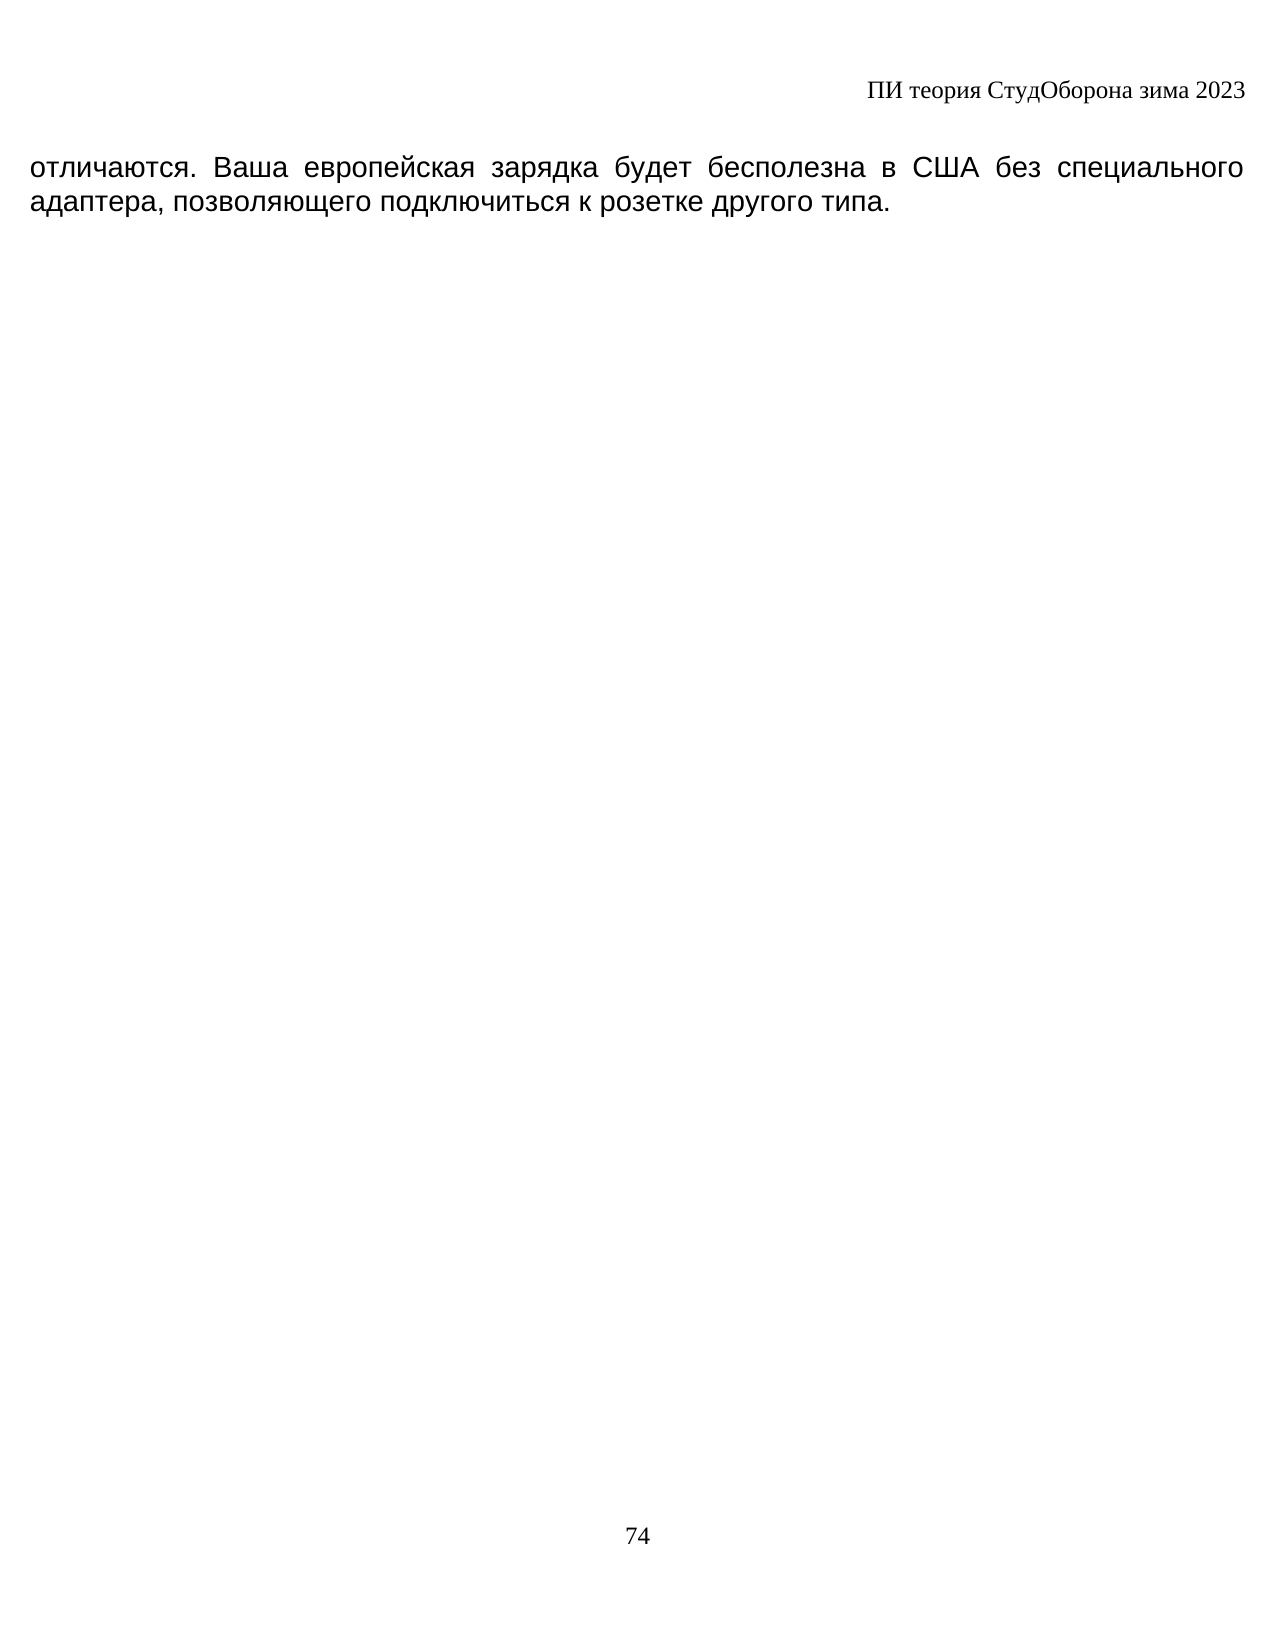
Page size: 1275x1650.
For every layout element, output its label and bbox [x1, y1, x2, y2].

text [29, 150, 1246, 217]
